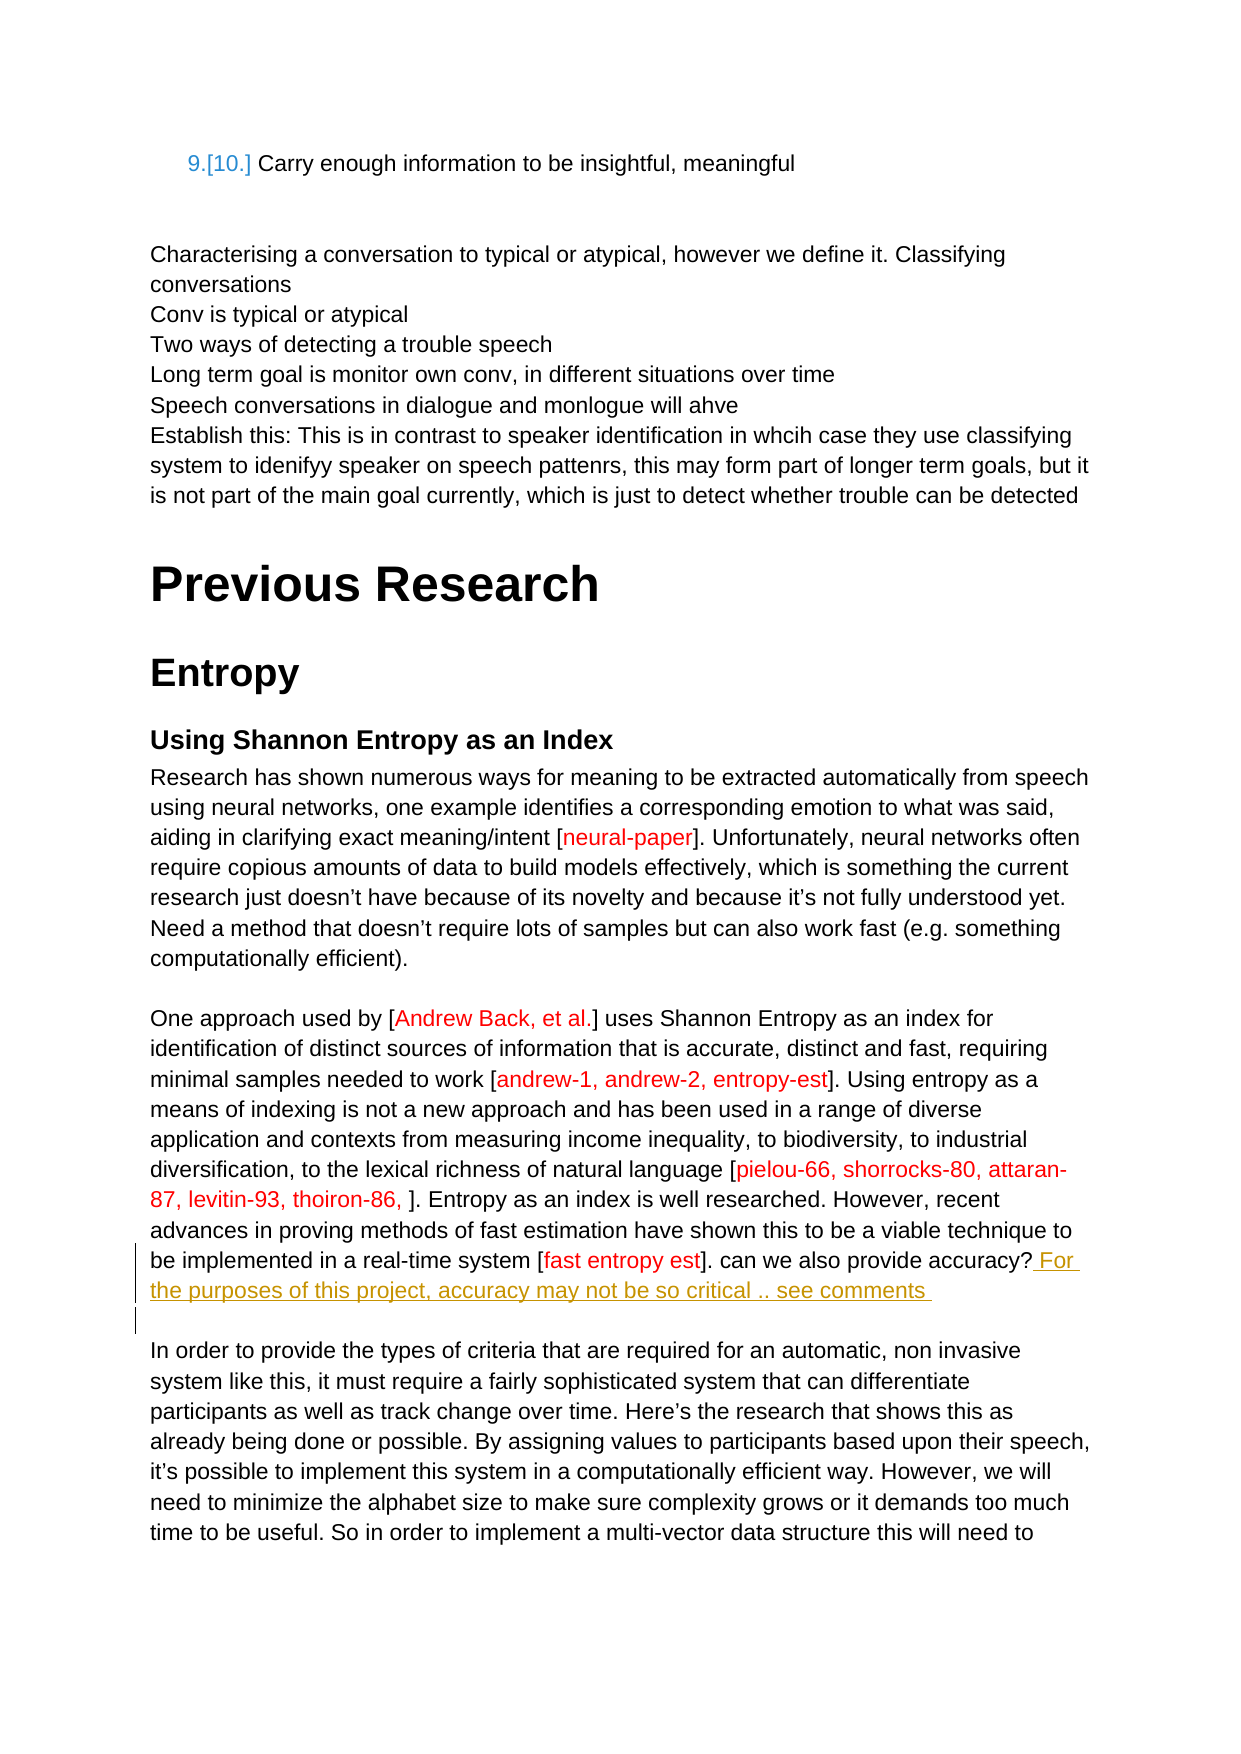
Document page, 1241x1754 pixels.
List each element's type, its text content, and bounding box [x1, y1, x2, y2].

text Establish this: This is in contrast to speaker identification in whcih case they use classifying system to idenifyy speaker on speech pattenrs, this may form part of longer term goals, but it is not part of the main goal currently, which is just to detect whether trouble can be detected [150, 422, 1090, 509]
subtitle Using Shannon Entropy as an Index [150, 724, 1090, 755]
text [150, 1337, 1090, 1545]
text Speech conversations in dialogue and monlogue will ahve [150, 392, 1090, 418]
text Conv is typical or atypical [150, 301, 1090, 327]
text Two ways of detecting a trouble speech [150, 331, 1090, 358]
text Characterising a conversation to typical or atypical, however we define it. Classifying conversations [150, 241, 1090, 297]
subtitle Previous Research [150, 554, 1090, 612]
subtitle Entropy [150, 649, 1090, 695]
text Research has shown numerous ways for meaning to be extracted automatically from speech using neural networks, one example identifies a corresponding emotion to what was said, aiding in clarifying exact meaning/intent [neural-paper]. Unfortunately, neural networks often require copious amounts of data to build models effectively, which is something the current research just doesn’t have because of its novelty and because it’s not fully understood yet. Need a method that doesn’t require lots of samples but can also work fast (e.g. something computationally efficient). [150, 763, 1090, 971]
list Carry enough information to be insightful, meaningful [187, 150, 1090, 176]
text Long term goal is monitor own conv, in different situations over time [150, 361, 1090, 388]
text One approach used by [Andrew Back, et al.] uses Shannon Entropy as an index for identification of distinct sources of information that is accurate, distinct and fast, requiring minimal samples needed to work [andrew-1, andrew-2, entropy-est]. Using entropy as a means of indexing is not a new approach and has been used in a range of diverse application and contexts from measuring income inequality, to biodiversity, to industrial diversification, to the lexical richness of natural language [pielou-66, shorrocks-80, attaran-87, levitin-93, thoiron-86, ]. Entropy as an index is well researched. However, recent advances in proving methods of fast estimation have shown this to be a viable technique to be implemented in a real-time system [fast entropy est]. can we also provide accuracy? [150, 1005, 1090, 1303]
